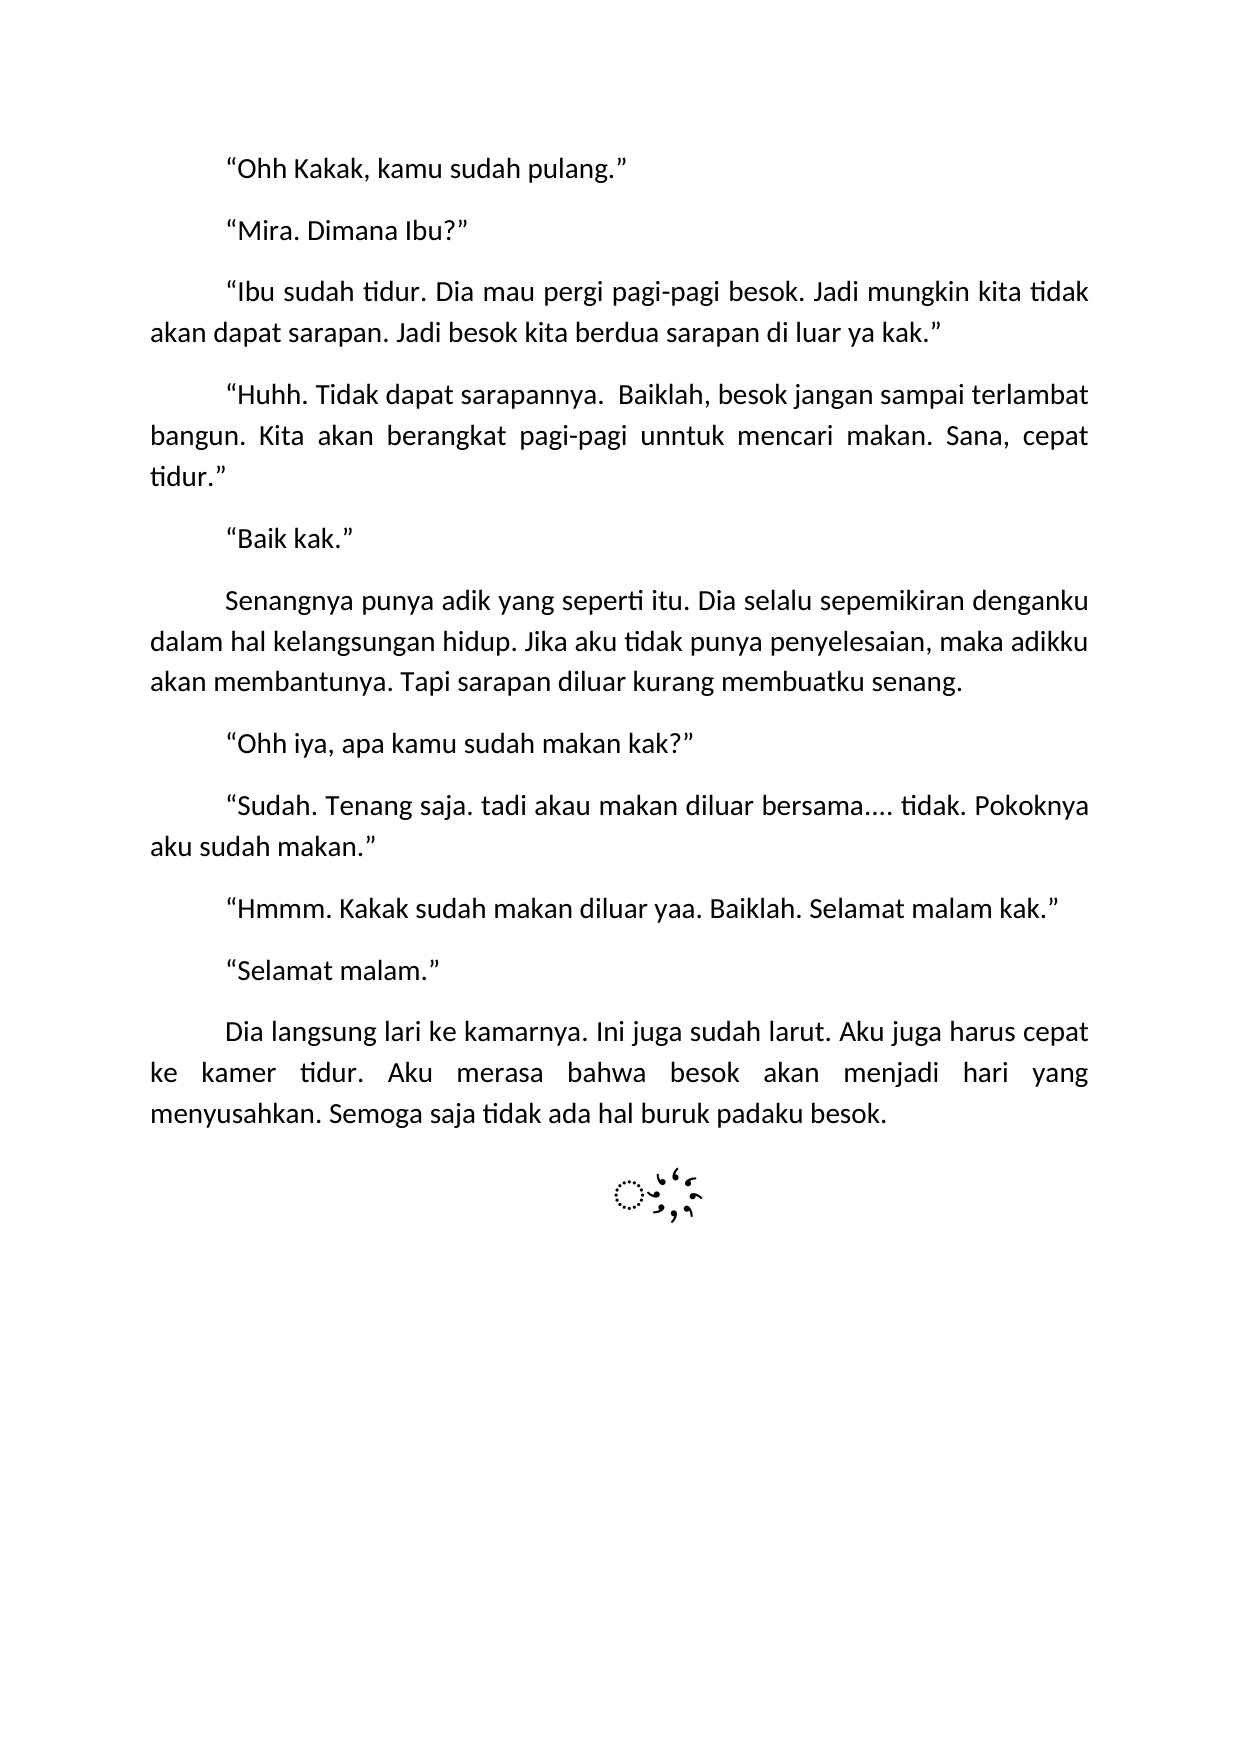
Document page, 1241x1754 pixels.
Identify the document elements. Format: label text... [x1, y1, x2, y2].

text “Baik kak.” [150, 520, 1090, 556]
text “Selamat malam.” [150, 952, 1090, 987]
text “Mira. Dimana Ibu?” [150, 212, 1090, 247]
text “Sudah. Tenang saja. tadi akau makan diluar bersama.... tidak. Pokoknya aku sudah makan.” [150, 787, 1090, 864]
text “Hmmm. Kakak sudah makan diluar yaa. Baiklah. Selamat malam kak.” [150, 890, 1090, 925]
text Dia langsung lari ke kamarnya. Ini juga sudah larut. Aku juga harus cepat ke kamer tidur. Aku merasa bahwa besok akan menjadi hari yang menyusahkan. Semoga saja tidak ada hal buruk padaku besok. [150, 1013, 1090, 1131]
text “Huhh. Tidak dapat sarapannya. Baiklah, besok jangan sampai terlambat bangun. Kita akan berangkat pagi-pagi unntuk mencari makan. Sana, cepat tidur.” [150, 376, 1090, 494]
text “Ibu sudah tidur. Dia mau pergi pagi-pagi besok. Jadi mungkin kita tidak akan dapat sarapan. Jadi besok kita berdua sarapan di luar ya kak.” [150, 273, 1090, 350]
text “Ohh iya, apa kamu sudah makan kak?” [150, 725, 1090, 761]
text ҉ [150, 1157, 1090, 1228]
text Senangnya punya adik yang seperti itu. Dia selalu sepemikiran denganku dalam hal kelangsungan hidup. Jika aku tidak punya penyelesaian, maka adikku akan membantunya. Tapi sarapan diluar kurang membuatku senang. [150, 582, 1090, 699]
text “Ohh Kakak, kamu sudah pulang.” [150, 150, 1090, 186]
